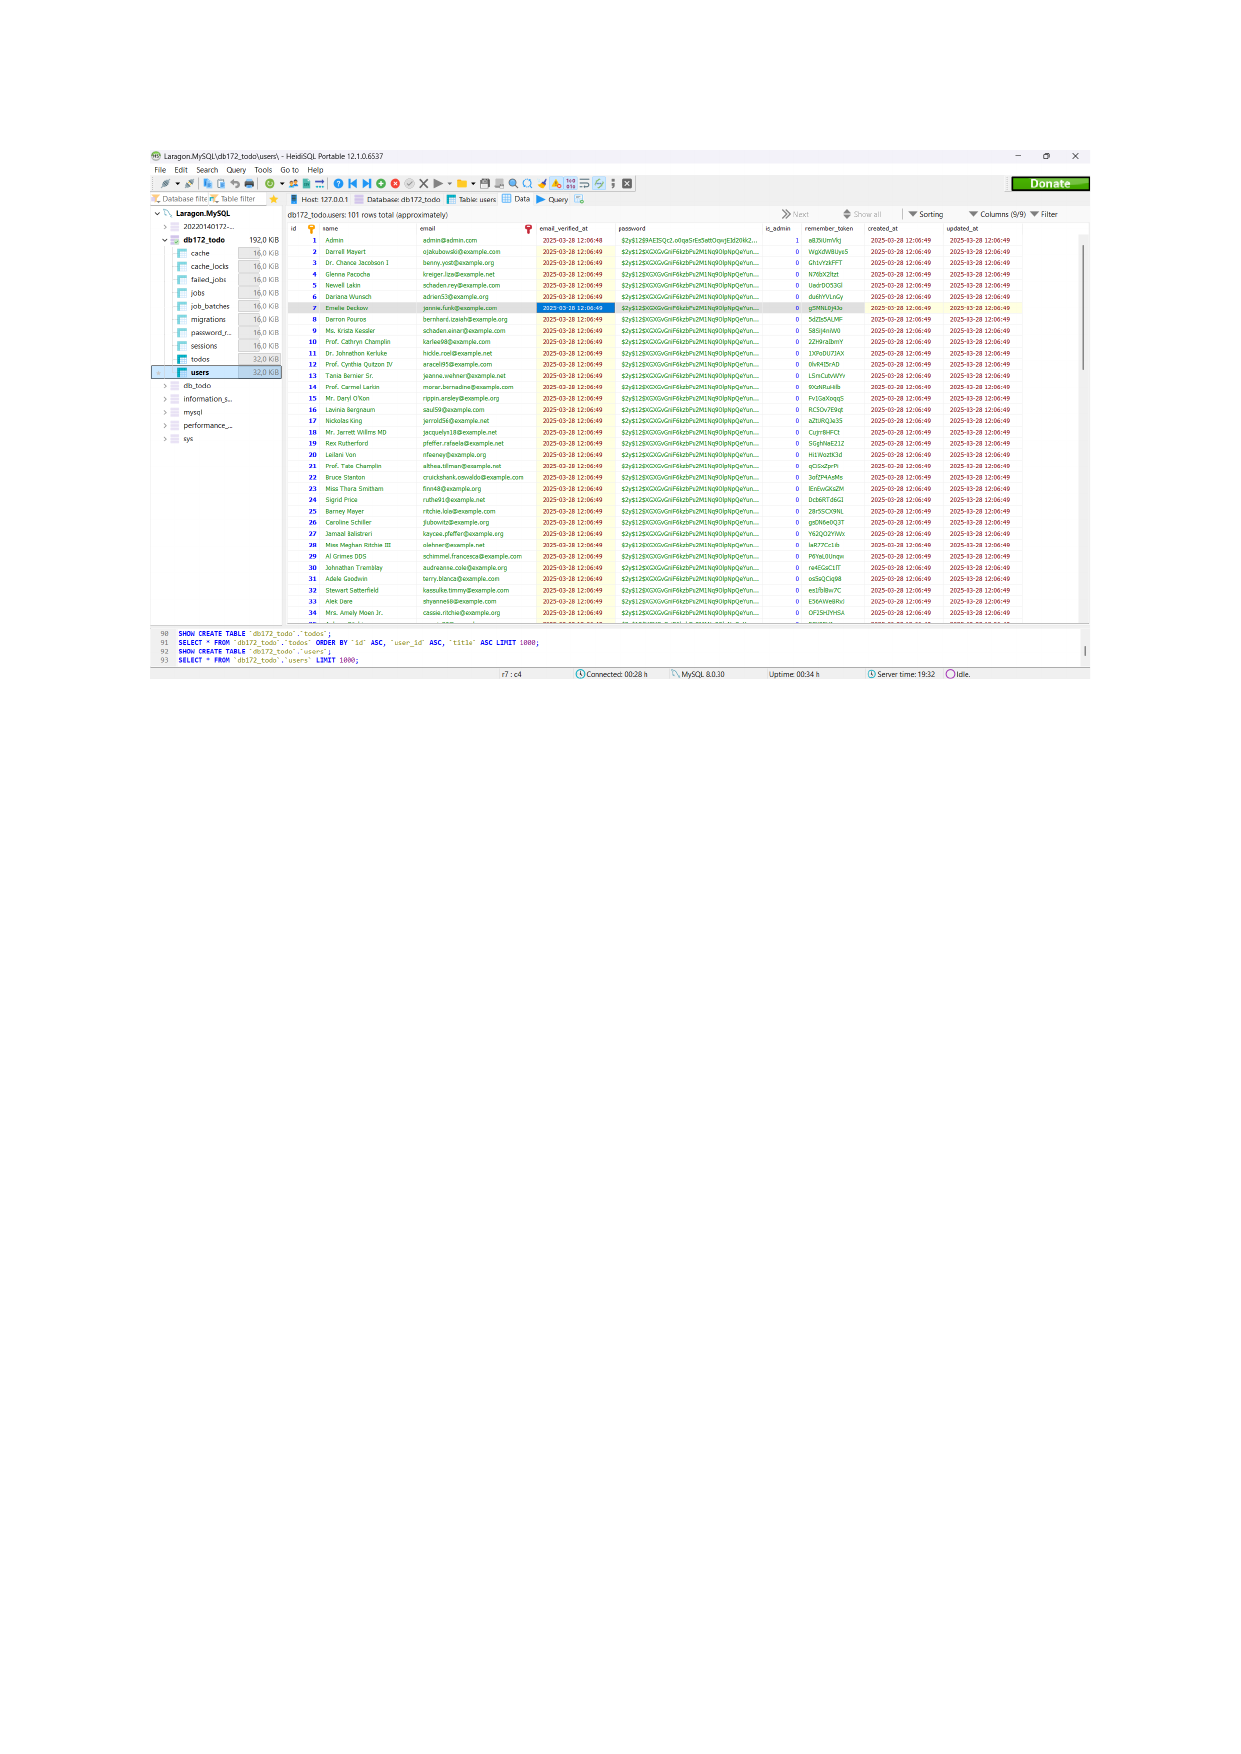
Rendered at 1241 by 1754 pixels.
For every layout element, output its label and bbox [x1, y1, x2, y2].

picture [150, 150, 1091, 679]
